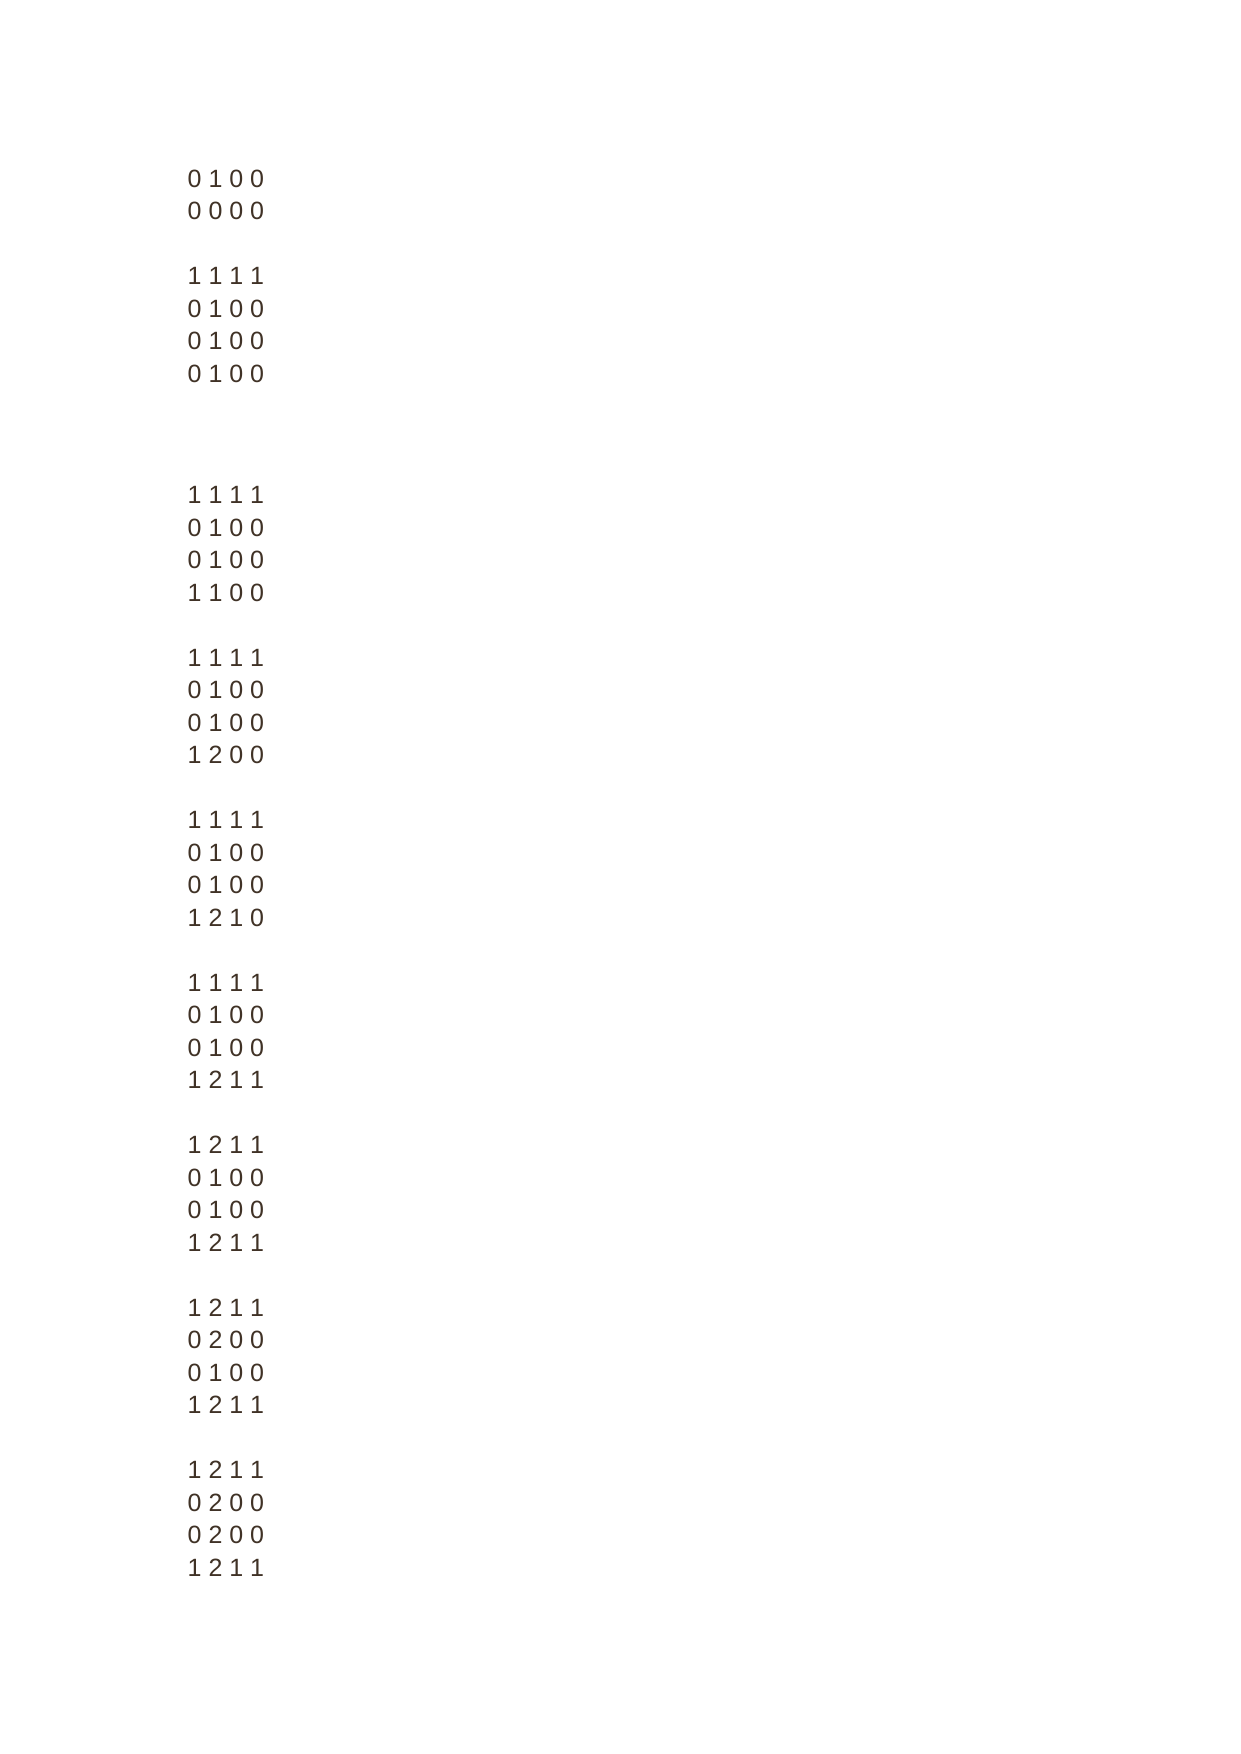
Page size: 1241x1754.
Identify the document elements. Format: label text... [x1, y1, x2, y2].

text 1 1 1 1 0 1 0 0 0 1 0 0 1 2 0 0 [187, 608, 1053, 771]
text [187, 162, 1053, 227]
text 1 1 1 1 0 1 0 0 0 1 0 0 1 2 1 0 [187, 771, 1053, 933]
text 1 2 1 1 0 2 0 0 0 1 0 0 1 2 1 1 [187, 1258, 1053, 1421]
text 1 2 1 1 0 1 0 0 0 1 0 0 1 2 1 1 [187, 1096, 1053, 1258]
text 1 2 1 1 0 2 0 0 0 2 0 0 1 2 1 1 [187, 1421, 1053, 1583]
text 1 1 1 1 0 1 0 0 0 1 0 0 1 2 1 1 [187, 933, 1053, 1096]
text 1 1 1 1 0 1 0 0 0 1 0 0 1 1 0 0 [187, 478, 1053, 608]
text 1 1 1 1 0 1 0 0 0 1 0 0 0 1 0 0 [187, 227, 1053, 389]
